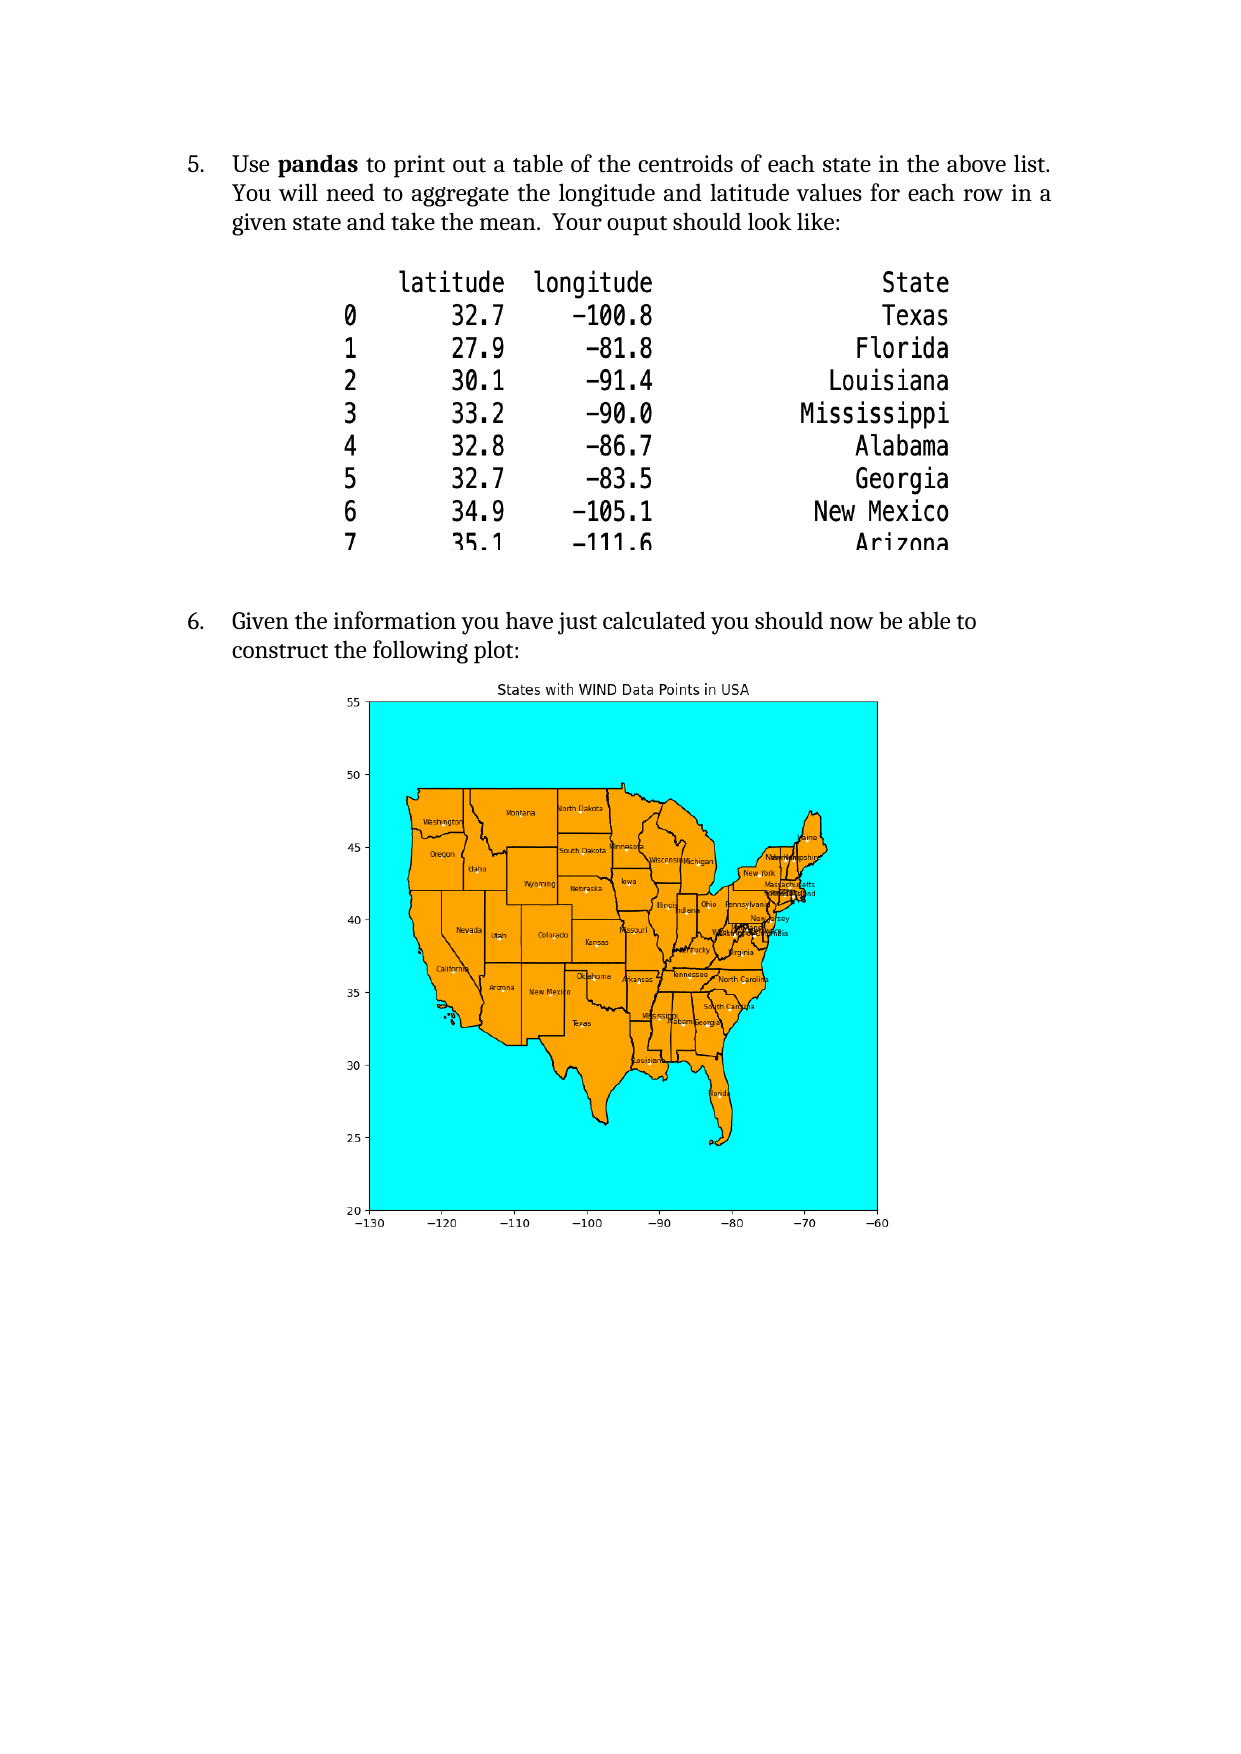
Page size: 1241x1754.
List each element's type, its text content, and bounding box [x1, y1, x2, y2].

picture [337, 265, 1032, 550]
text 5. Use pandas to print out a table of the centroids of each state in the above list. You will need to aggregate the longitude and latitude values for each row in a given state and take the mean. Your ouput should look like: [187, 150, 1053, 236]
text 6. Given the information you have just calculated you should now be able to construct the following plot: [187, 607, 1053, 664]
picture [187, 664, 1053, 1245]
